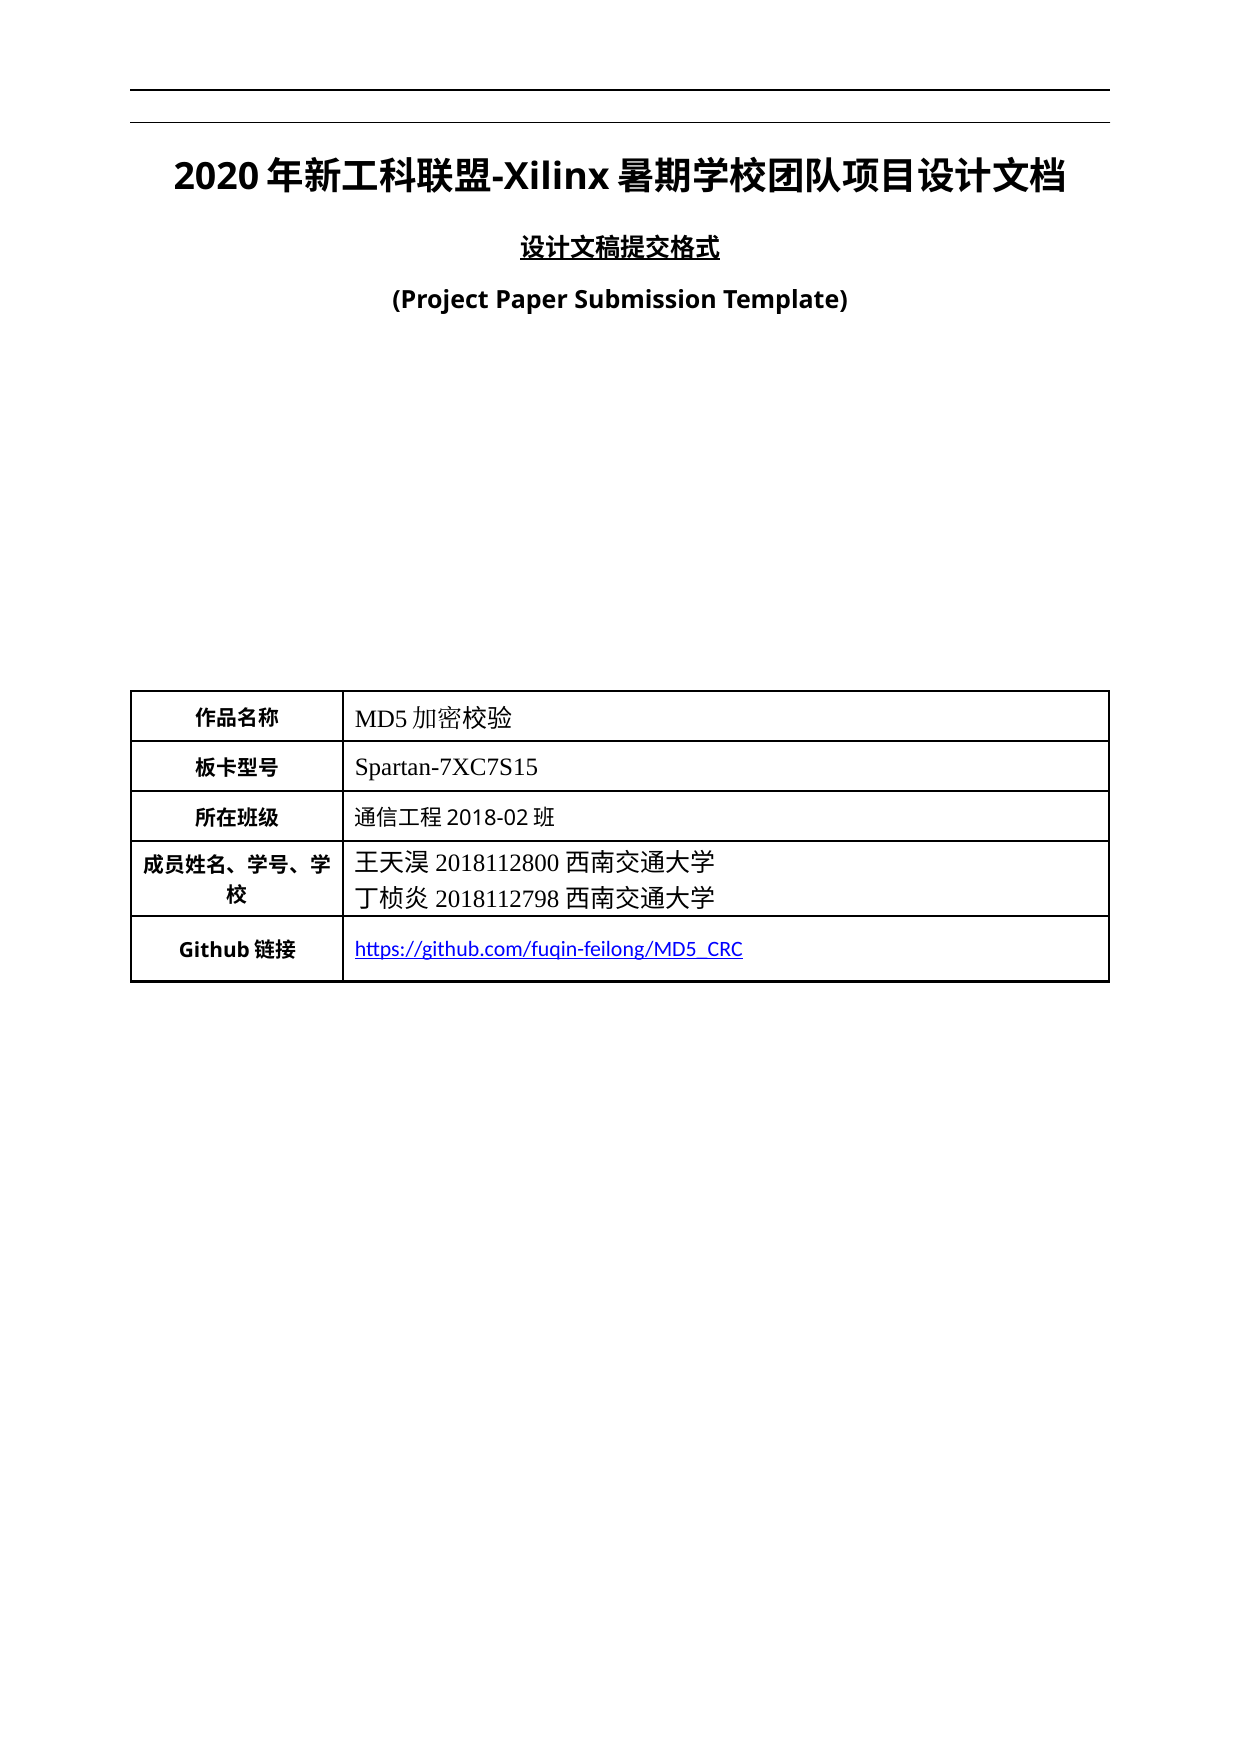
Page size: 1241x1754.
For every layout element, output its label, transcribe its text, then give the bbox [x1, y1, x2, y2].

table_cell 板卡型号 [132, 742, 342, 790]
text 2020年新工科联盟-Xilinx暑期学校团队项目设计文档 [130, 146, 1110, 200]
table_header 作品名称 [132, 692, 342, 740]
table_cell 成员姓名、学号、学校 [132, 842, 342, 915]
text (Project Paper Submission Template) [130, 282, 1110, 316]
table_cell https://github.com/fuqin-feilong/MD5_CRC [344, 917, 1108, 980]
table_cell 通信工程2018-02班 [344, 792, 1108, 840]
table_header MD5加密校验 [344, 692, 1108, 740]
table_cell Spartan-7XC7S15 [344, 742, 1108, 790]
text 设计文稿提交格式 [130, 227, 1110, 264]
table_cell Github链接 [132, 917, 342, 980]
table_cell 所在班级 [132, 792, 342, 840]
table_cell 王天淏 2018112800 西南交通大学 丁桢炎 2018112798 西南交通大学 [344, 842, 1108, 915]
